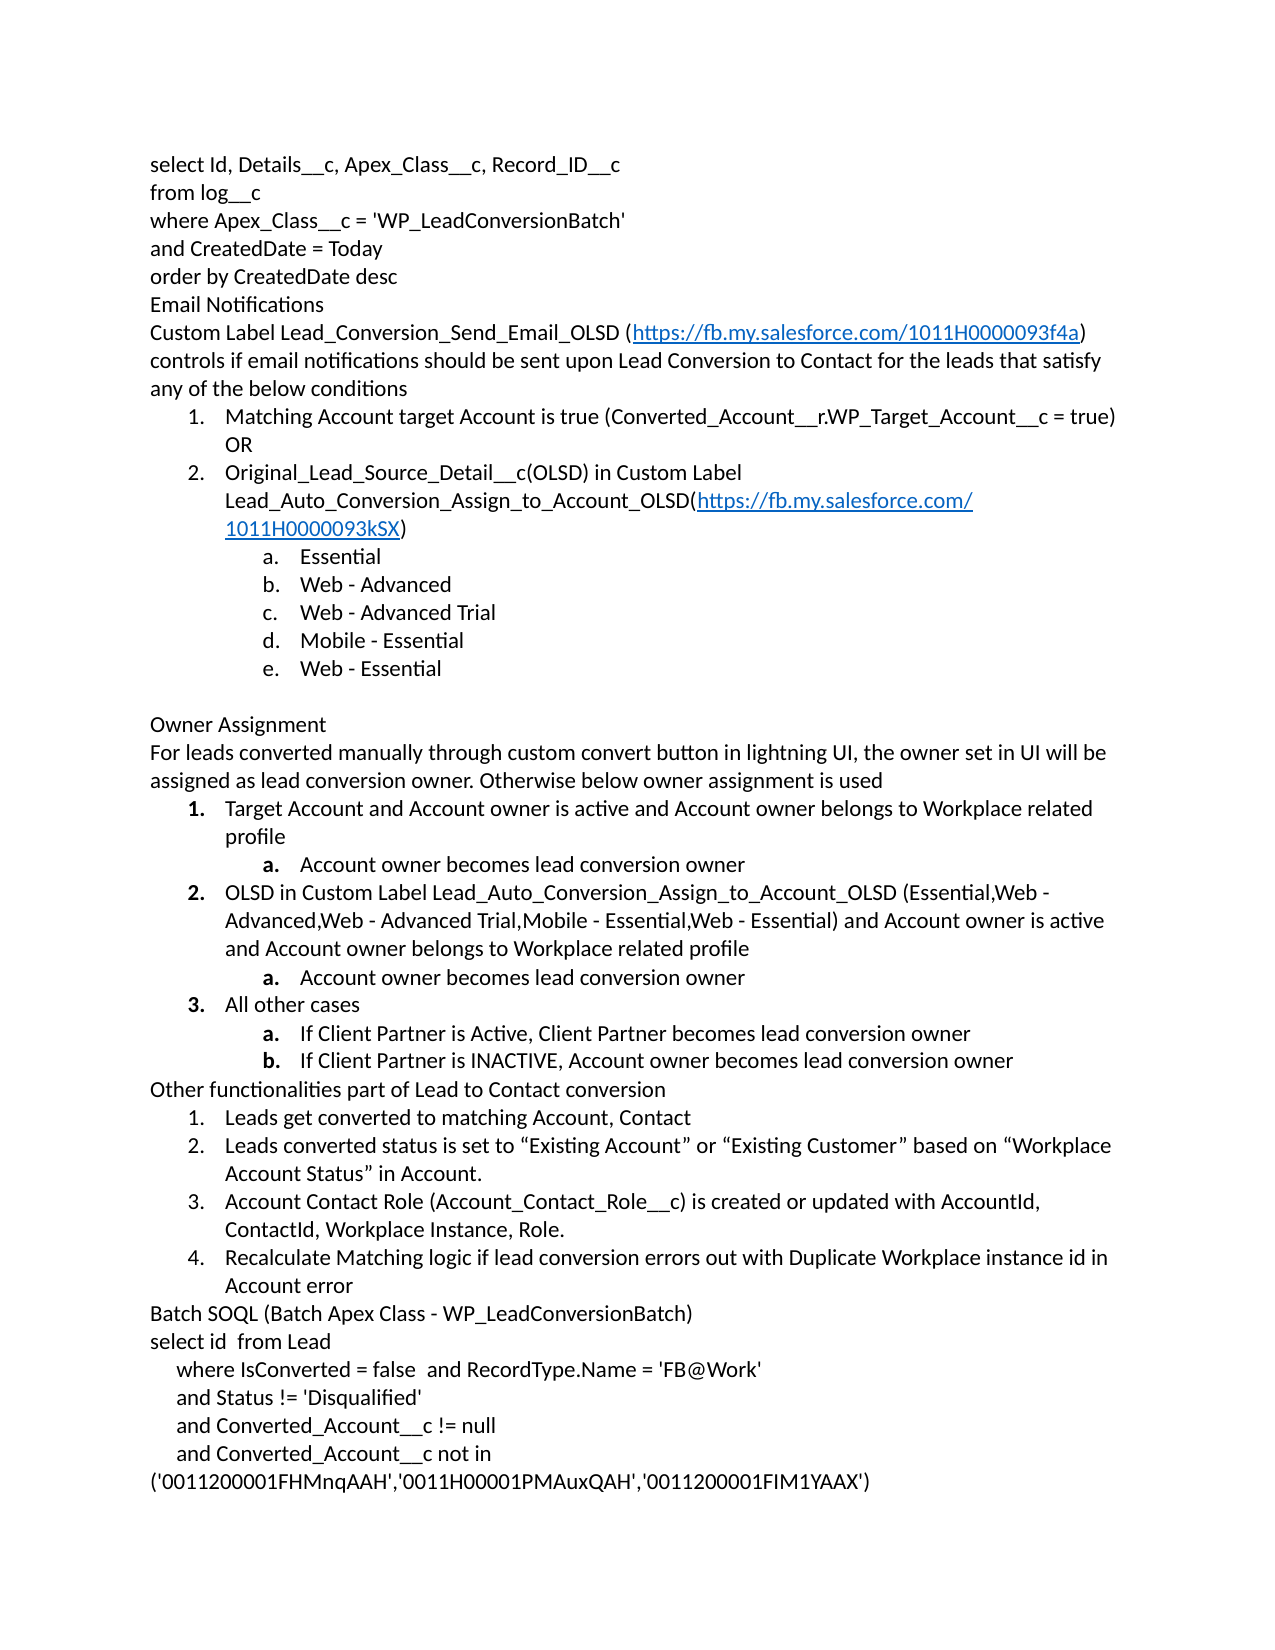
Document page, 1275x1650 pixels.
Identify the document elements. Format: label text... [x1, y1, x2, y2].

list Account owner becomes lead conversion owner [262, 963, 1125, 991]
text select Id, Details__c, Apex_Class__c, Record_ID__c [150, 150, 1125, 178]
list If Client Partner is INACTIVE, Account owner becomes lead conversion owner [262, 1047, 1125, 1075]
text and CreatedDate = Today [150, 234, 1125, 262]
text from log__c [150, 178, 1125, 206]
list Original_Lead_Source_Detail__c(OLSD) in Custom Label Lead_Auto_Conversion_Assign_to_Account_OLSD(https://fb.my.salesforce.com/1011H0000093kSX) [187, 458, 1125, 542]
list Matching Account target Account is true (Converted_Account__r.WP_Target_Account__c = true) OR [187, 402, 1125, 458]
list Target Account and Account owner is active and Account owner belongs to Workplace related profile [187, 794, 1125, 851]
list Account Contact Role (Account_Contact_Role__c) is created or updated with AccountId, ContactId, Workplace Instance, Role. [187, 1187, 1125, 1243]
list Account owner becomes lead conversion owner [262, 851, 1125, 878]
list Leads converted status is set to “Existing Account” or “Existing Customer” based on “Workplace Account Status” in Account. [187, 1131, 1125, 1187]
list Web - Essential [262, 654, 1125, 682]
text Custom Label Lead_Conversion_Send_Email_OLSD (https://fb.my.salesforce.com/1011H0000093f4a) controls if email notifications should be sent upon Lead Conversion to Contact for the leads that satisfy any of the below conditions [150, 318, 1125, 402]
list OLSD in Custom Label Lead_Auto_Conversion_Assign_to_Account_OLSD (Essential,Web - Advanced,Web - Advanced Trial,Mobile - Essential,Web - Essential) and Account owner is active and Account owner belongs to Workplace related profile [187, 878, 1125, 963]
text order by CreatedDate desc [150, 262, 1125, 290]
text Email Notifications [150, 290, 1125, 318]
list Mobile - Essential [262, 626, 1125, 654]
list Web - Advanced Trial [262, 598, 1125, 626]
text select id from Lead [150, 1327, 1125, 1355]
text and Status != 'Disqualified' [150, 1383, 1125, 1411]
text where Apex_Class__c = 'WP_LeadConversionBatch' [150, 206, 1125, 234]
list Leads get converted to matching Account, Contact [187, 1103, 1125, 1131]
list Web - Advanced [262, 570, 1125, 598]
text and Converted_Account__c != null [150, 1411, 1125, 1439]
text For leads converted manually through custom convert button in lightning UI, the owner set in UI will be assigned as lead conversion owner. Otherwise below owner assignment is used [150, 738, 1125, 794]
text where IsConverted = false and RecordType.Name = 'FB@Work' [150, 1355, 1125, 1383]
text Owner Assignment [150, 710, 1125, 738]
list If Client Partner is Active, Client Partner becomes lead conversion owner [262, 1019, 1125, 1047]
text Batch SOQL (Batch Apex Class - WP_LeadConversionBatch) [150, 1299, 1125, 1327]
text and Converted_Account__c not in ('0011200001FHMnqAAH','0011H00001PMAuxQAH','0011200001FIM1YAAX') [150, 1439, 1125, 1495]
list Recalculate Matching logic if lead conversion errors out with Duplicate Workplace instance id in Account error [187, 1243, 1125, 1299]
list All other cases [187, 991, 1125, 1019]
list Essential [262, 542, 1125, 570]
text Other functionalities part of Lead to Contact conversion [150, 1075, 1125, 1103]
